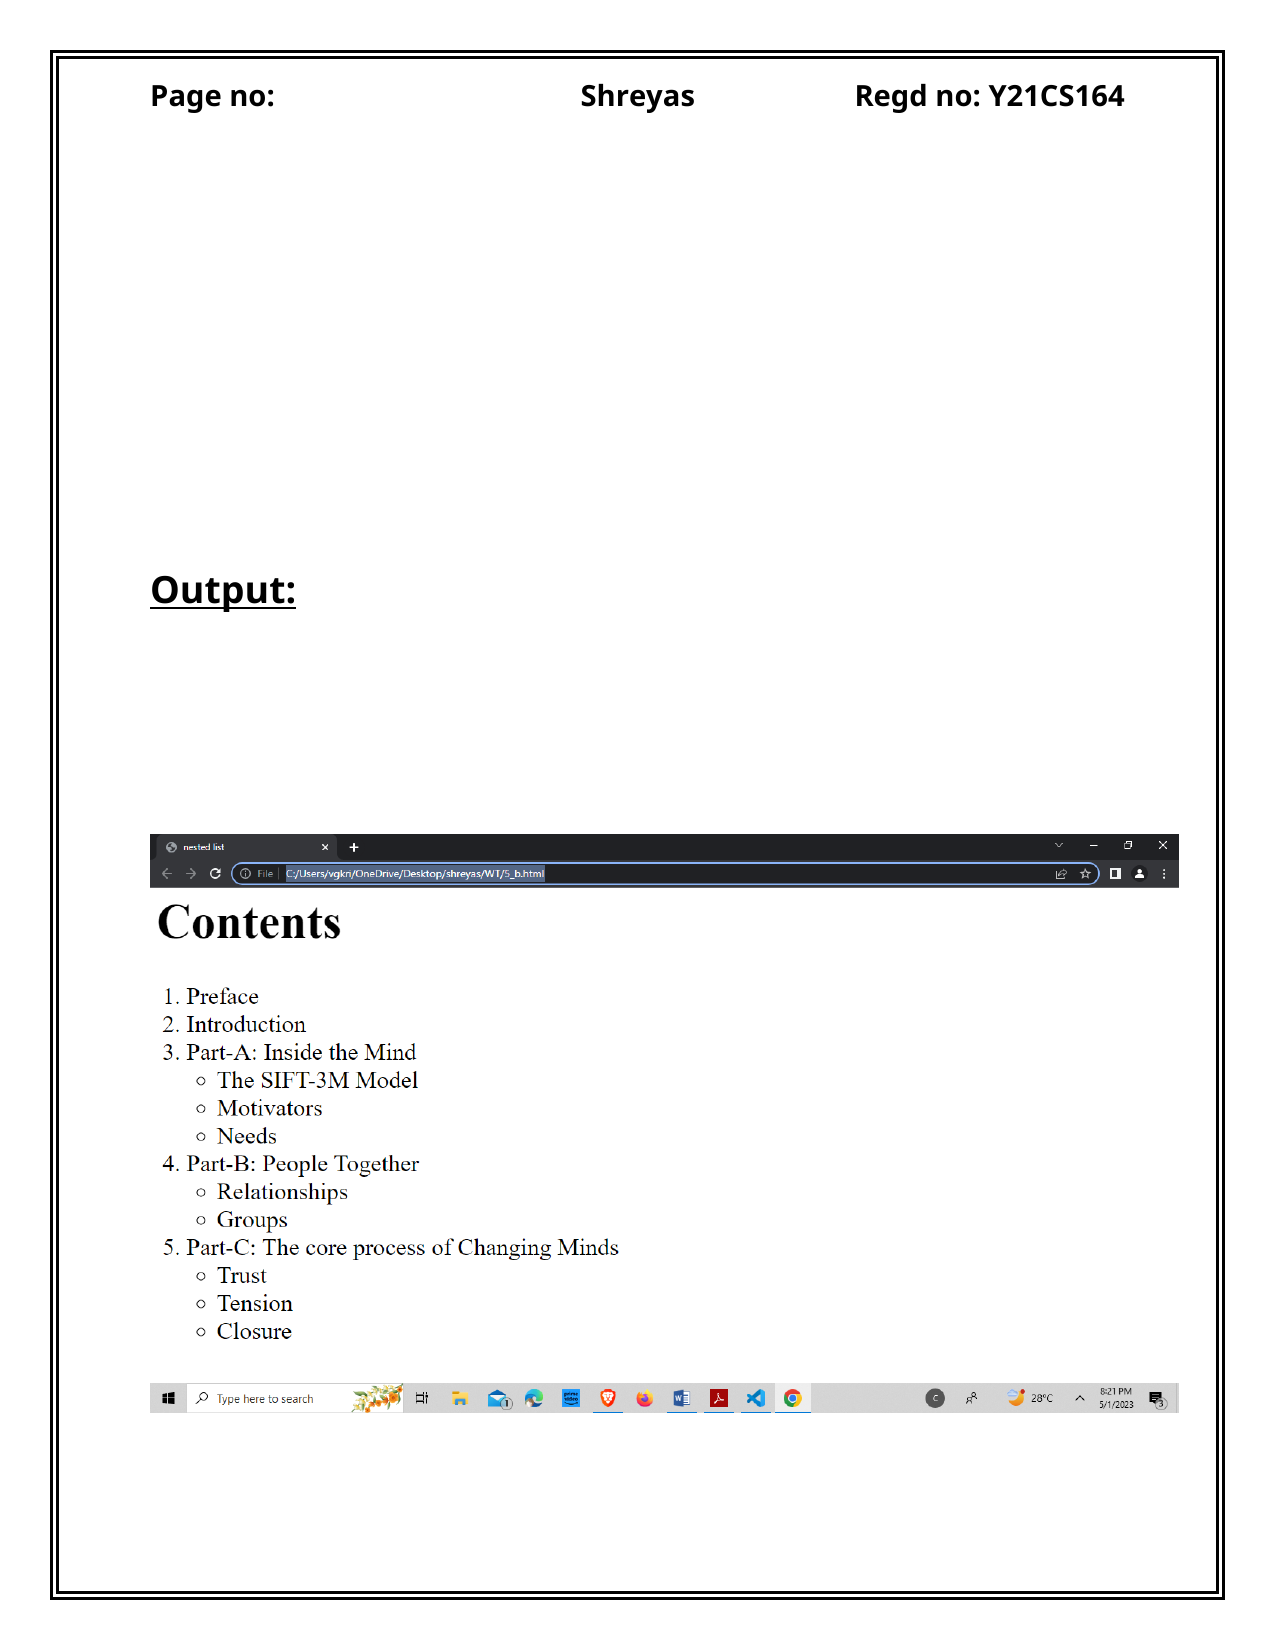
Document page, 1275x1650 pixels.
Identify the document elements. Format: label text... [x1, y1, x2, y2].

picture [150, 834, 1179, 1413]
text Output: [150, 563, 1125, 614]
